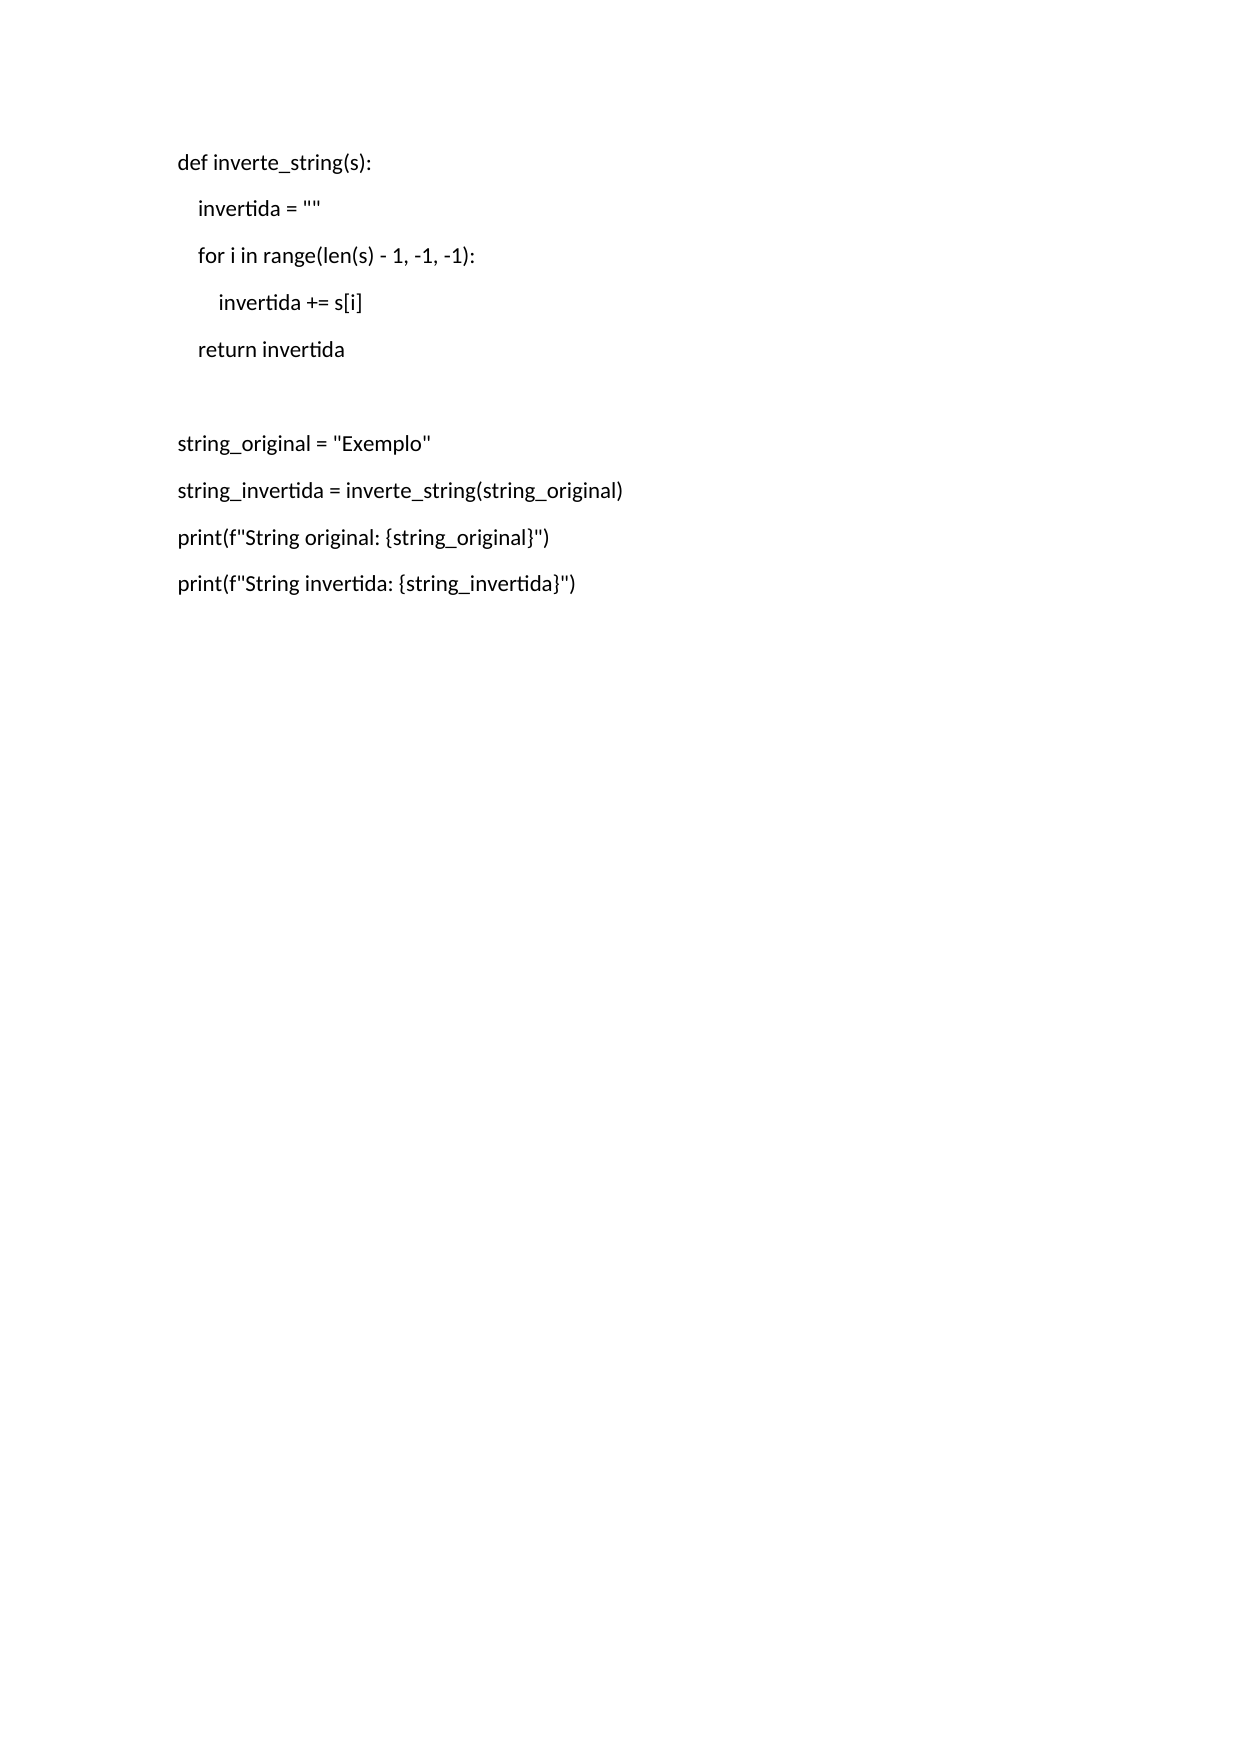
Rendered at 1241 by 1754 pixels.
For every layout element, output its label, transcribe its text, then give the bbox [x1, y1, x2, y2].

text string_original = "Exemplo" [177, 429, 1063, 457]
text invertida = "" [177, 194, 1063, 222]
text print(f"String invertida: {string_invertida}") [177, 569, 1063, 597]
text return invertida [177, 335, 1063, 363]
text for i in range(len(s) - 1, -1, -1): [177, 241, 1063, 269]
text invertida += s[i] [177, 288, 1063, 316]
text def inverte_string(s): [177, 148, 1063, 176]
text string_invertida = inverte_string(string_original) [177, 476, 1063, 504]
text print(f"String original: {string_original}") [177, 523, 1063, 551]
